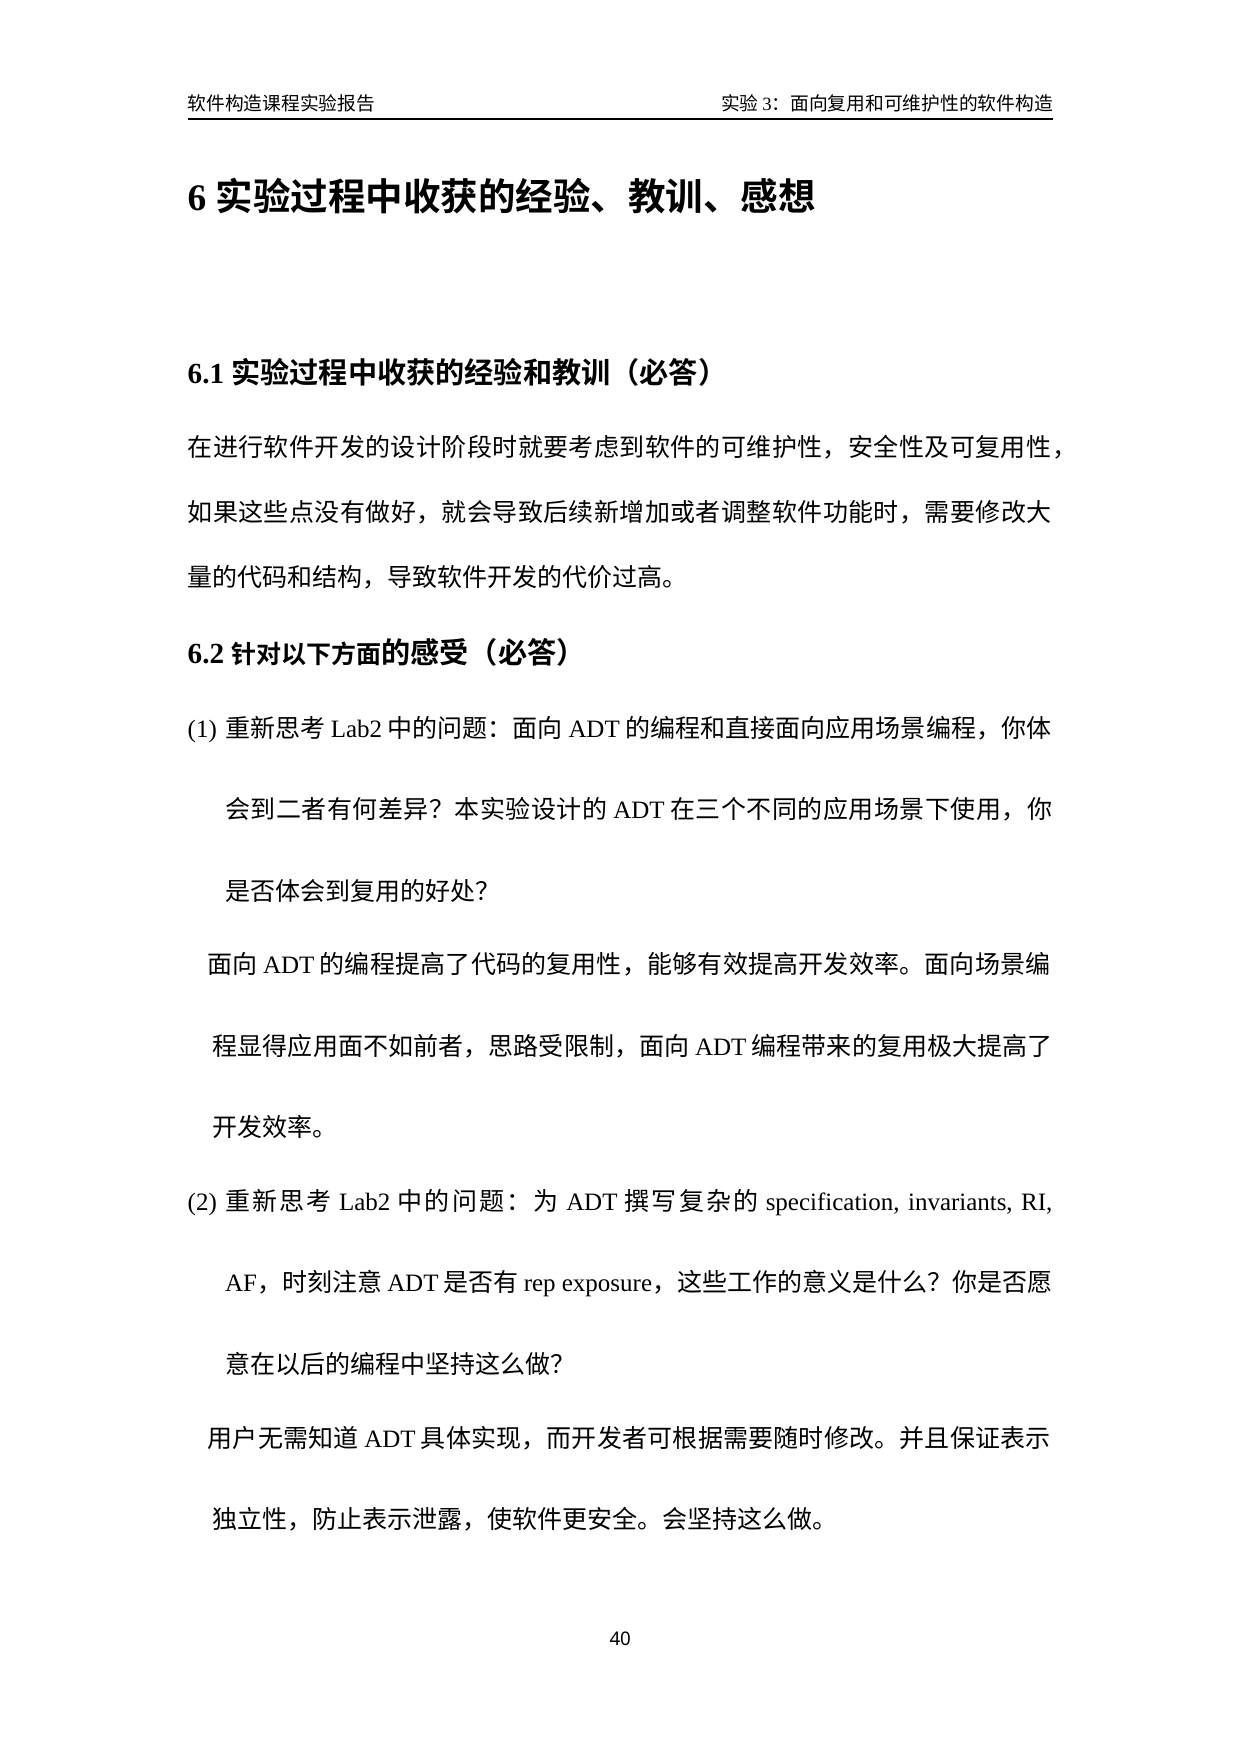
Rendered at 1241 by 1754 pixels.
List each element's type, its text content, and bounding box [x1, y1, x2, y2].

text 在进行软件开发的设计阶段时就要考虑到软件的可维护性，安全性及可复用性，如果这些点没有做好，就会导致后续新增加或者调整软件功能时，需要修改大量的代码和结构，导致软件开发的代价过高。 [187, 413, 1053, 608]
list 重新思考Lab2中的问题：为ADT撰写复杂的specification, invariants, RI, AF，时刻注意ADT是否有rep exposure，这些工作的意义是什么？你是否愿意在以后的编程中坚持这么做？ [187, 1167, 1053, 1395]
text 用户无需知道ADT具体实现，而开发者可根据需要随时修改。并且保证表示独立性，防止表示泄露，使软件更安全。会坚持这么做。 [187, 1404, 1053, 1550]
subtitle 实验过程中收获的经验和教训（必答） [187, 338, 1053, 403]
subtitle 实验过程中收获的经验、教训、感想 [187, 162, 1053, 227]
subtitle 针对以下方面的感受（必答） [187, 619, 1053, 684]
text 面向ADT的编程提高了代码的复用性，能够有效提高开发效率。面向场景编程显得应用面不如前者，思路受限制，面向ADT编程带来的复用极大提高了开发效率。 [187, 931, 1053, 1158]
list 重新思考Lab2中的问题：面向ADT的编程和直接面向应用场景编程，你体会到二者有何差异？本实验设计的ADT在三个不同的应用场景下使用，你是否体会到复用的好处？ [187, 694, 1053, 922]
